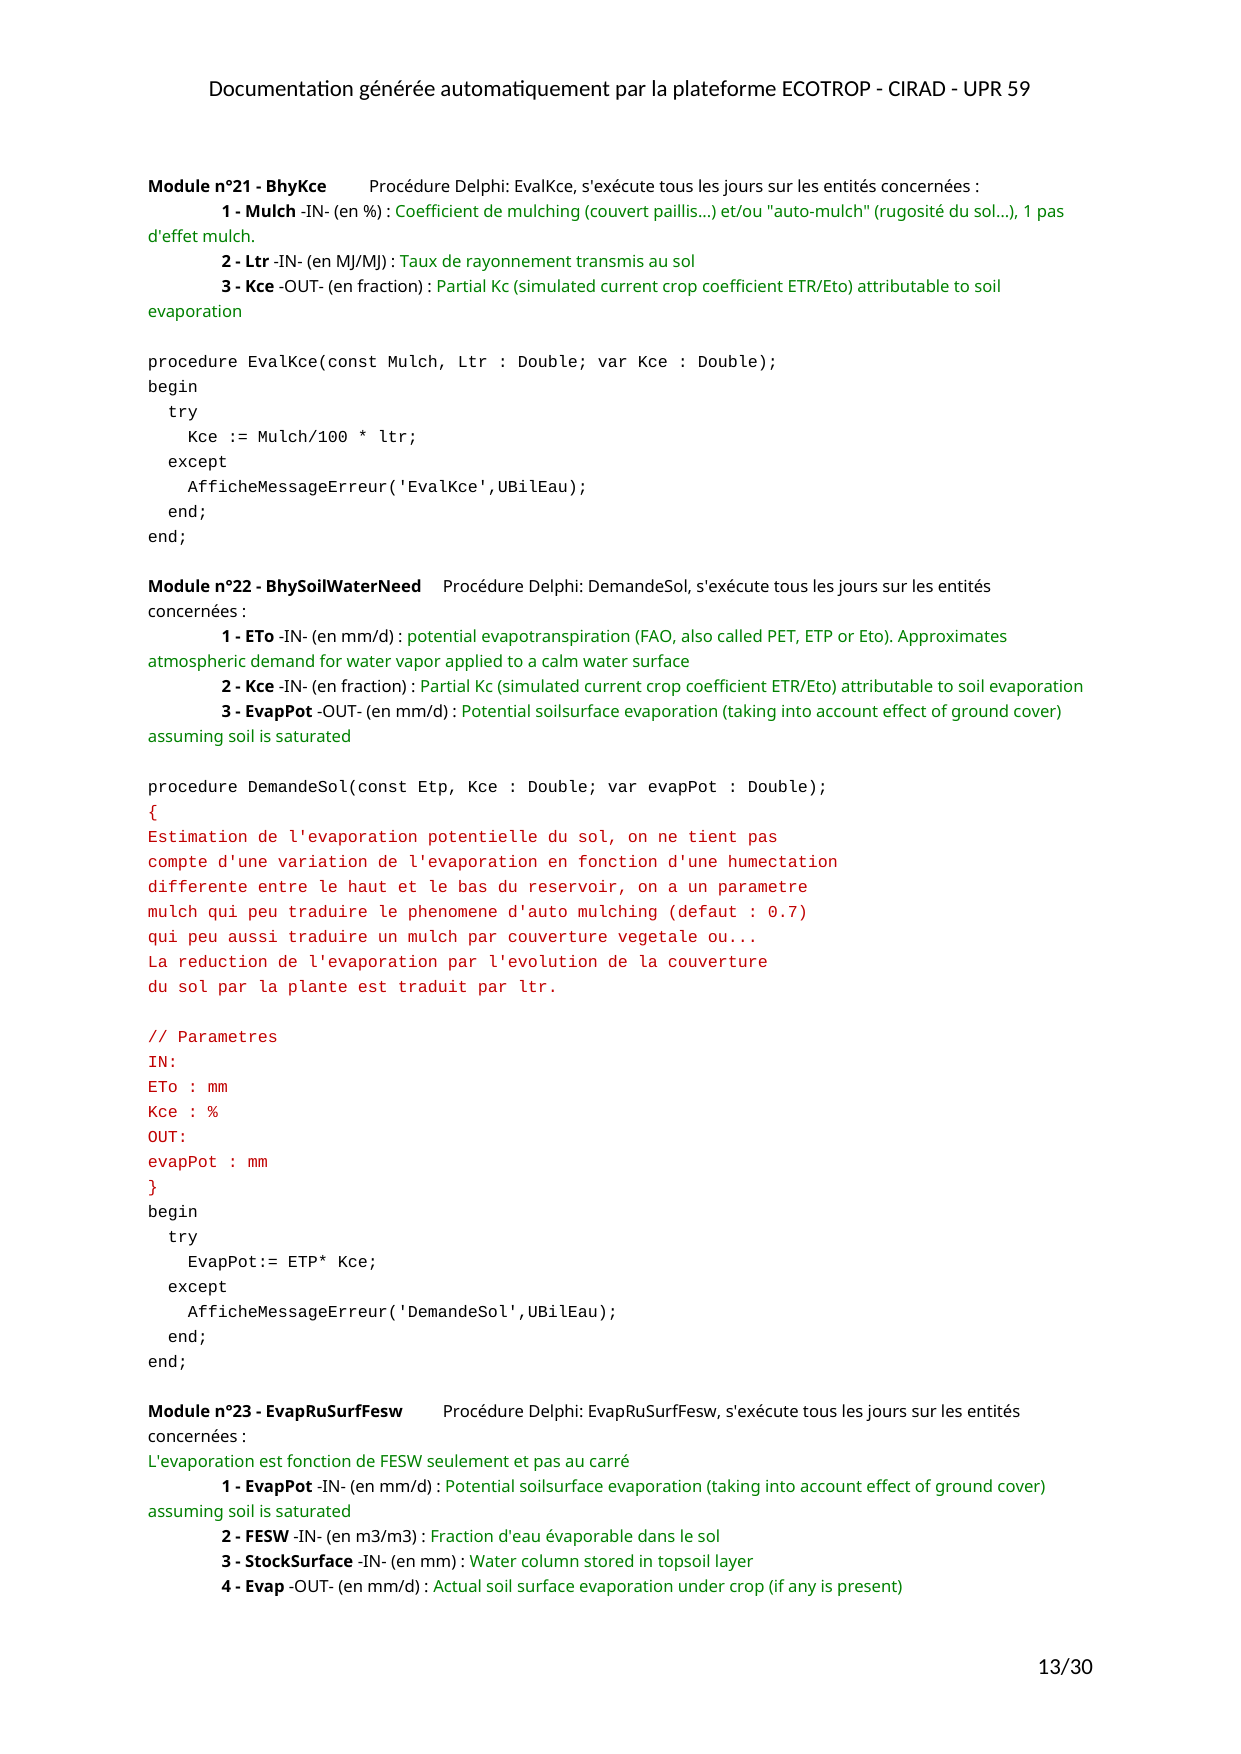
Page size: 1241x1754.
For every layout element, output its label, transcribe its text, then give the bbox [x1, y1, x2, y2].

text 3 - Kce -OUT- (en fraction) : Partial Kc (simulated current crop coefficient ETR/Eto) attributable to soil evaporation [148, 273, 1093, 323]
text end; [148, 1348, 1093, 1373]
text AfficheMessageErreur('DemandeSol',UBilEau); [148, 1298, 1093, 1323]
text qui peu aussi traduire un mulch par couverture vegetale ou... [148, 923, 1093, 948]
text AfficheMessageErreur('EvalKce',UBilEau); [148, 473, 1093, 498]
text procedure EvalKce(const Mulch, Ltr : Double; var Kce : Double); [148, 348, 1093, 373]
text Kce := Mulch/100 * ltr; [148, 423, 1093, 448]
text begin [148, 373, 1093, 398]
text OUT: [148, 1123, 1093, 1148]
text } [148, 1173, 1093, 1198]
text 1 - Mulch -IN- (en %) : Coefficient de mulching (couvert paillis...) et/ou "auto-mulch" (rugosité du sol…), 1 pas d'effet mulch. [148, 198, 1093, 248]
text mulch qui peu traduire le phenomene d'auto mulching (defaut : 0.7) [148, 898, 1093, 923]
text 2 - FESW -IN- (en m3/m3) : Fraction d'eau évaporable dans le sol [148, 1523, 1093, 1548]
text // Parametres [148, 1023, 1093, 1048]
text 4 - Evap -OUT- (en mm/d) : Actual soil surface evaporation under crop (if any is present) [148, 1573, 1093, 1598]
text du sol par la plante est traduit par ltr. [148, 973, 1093, 998]
text Module n°22 - BhySoilWaterNeed Procédure Delphi: DemandeSol, s'exécute tous les jours sur les entités concernées : [148, 573, 1093, 623]
text Module n°21 - BhyKce Procédure Delphi: EvalKce, s'exécute tous les jours sur les entités concernées : [148, 173, 1093, 198]
text end; [148, 498, 1093, 523]
text 1 - ETo -IN- (en mm/d) : potential evapotranspiration (FAO, also called PET, ETP or Eto). Approximates atmospheric demand for water vapor applied to a calm water surface [148, 623, 1093, 673]
text 2 - Ltr -IN- (en MJ/MJ) : Taux de rayonnement transmis au sol [148, 248, 1093, 273]
text La reduction de l'evaporation par l'evolution de la couverture [148, 948, 1093, 973]
text except [148, 448, 1093, 473]
text end; [148, 523, 1093, 548]
text compte d'une variation de l'evaporation en fonction d'une humectation [148, 848, 1093, 873]
text end; [148, 1323, 1093, 1348]
text Module n°23 - EvapRuSurfFesw Procédure Delphi: EvapRuSurfFesw, s'exécute tous les jours sur les entités concernées : [148, 1398, 1093, 1448]
text { [148, 798, 1093, 823]
text differente entre le haut et le bas du reservoir, on a un parametre [148, 873, 1093, 898]
text L'evaporation est fonction de FESW seulement et pas au carré [148, 1448, 1093, 1473]
text try [148, 398, 1093, 423]
text 3 - EvapPot -OUT- (en mm/d) : Potential soilsurface evaporation (taking into account effect of ground cover) assuming soil is saturated [148, 698, 1093, 748]
text 3 - StockSurface -IN- (en mm) : Water column stored in topsoil layer [148, 1548, 1093, 1573]
text IN: [148, 1048, 1093, 1073]
text Kce : % [148, 1098, 1093, 1123]
text 2 - Kce -IN- (en fraction) : Partial Kc (simulated current crop coefficient ETR/Eto) attributable to soil evaporation [148, 673, 1093, 698]
text ETo : mm [148, 1073, 1093, 1098]
text procedure DemandeSol(const Etp, Kce : Double; var evapPot : Double); [148, 773, 1093, 798]
text evapPot : mm [148, 1148, 1093, 1173]
text 1 - EvapPot -IN- (en mm/d) : Potential soilsurface evaporation (taking into account effect of ground cover) assuming soil is saturated [148, 1473, 1093, 1523]
text Estimation de l'evaporation potentielle du sol, on ne tient pas [148, 823, 1093, 848]
text EvapPot:= ETP* Kce; [148, 1248, 1093, 1273]
text begin [148, 1198, 1093, 1223]
text try [148, 1223, 1093, 1248]
text except [148, 1273, 1093, 1298]
